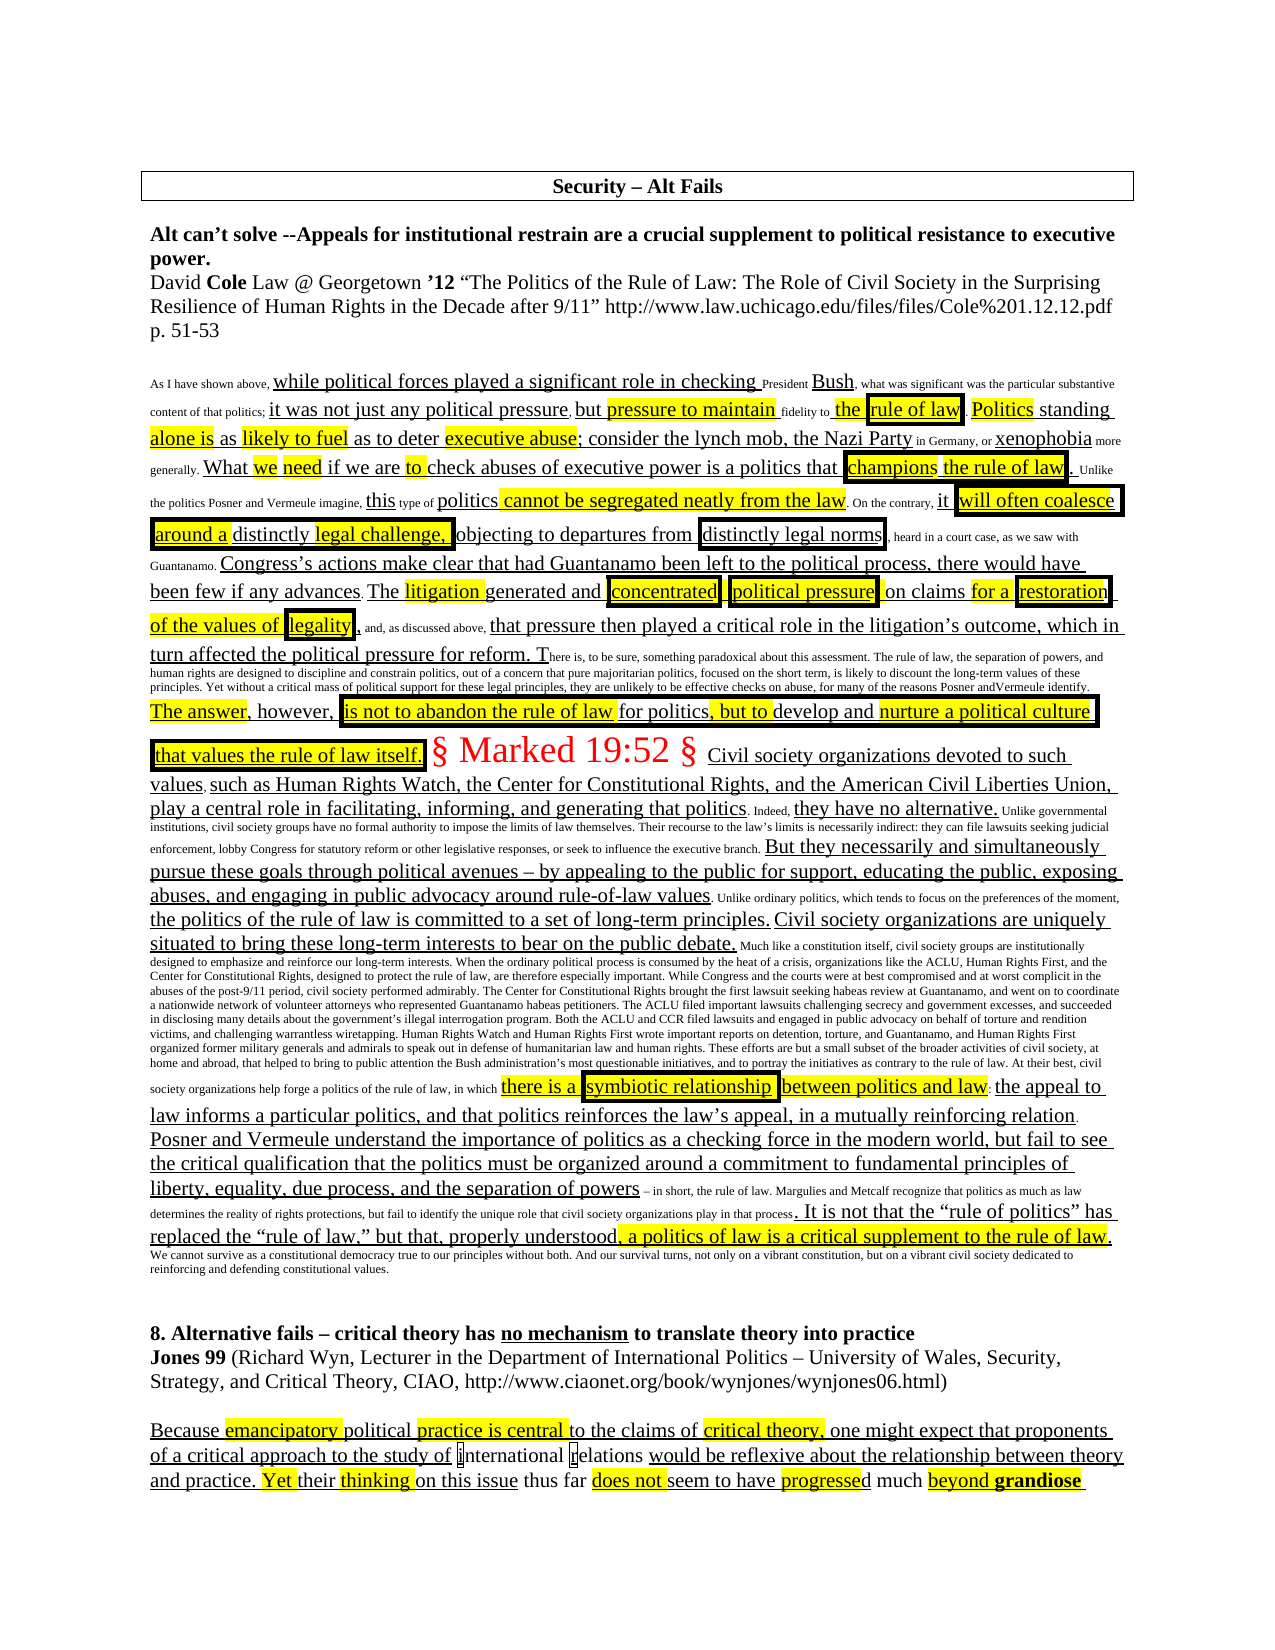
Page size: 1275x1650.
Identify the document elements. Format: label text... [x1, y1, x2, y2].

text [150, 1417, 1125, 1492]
text David Cole Law @ Georgetown ’12 “The Politics of the Rule of Law: The Role of Civil Society in the Surprising Resilience of Human Rights in the Decade after 9/11” http://www.law.uchicago.edu/files/files/Cole%201.12.12.pdf p. 51-53 [150, 270, 1125, 342]
subtitle 8. Alternative fails – critical theory has no mechanism to translate theory into practice [150, 1321, 1125, 1345]
text Jones 99 (Richard Wyn, Lecturer in the Department of International Politics – , Security, Strategy, and Critical Theory, CIAO, http://www.ciaonet.org/book/wynjones/wynjones06.html) [150, 1345, 1125, 1393]
subtitle Alt can’t solve --Appeals for institutional restrain are a crucial supplement to political resistance to executive power. [150, 222, 1125, 270]
text As I have shown above, while political forces played a significant role in checking President Bush, what was significant was the particular substantive content of that politics; it was not just any political pressure, but pressure to maintain fidelity to the rule of law. Politics standing alone is as likely to fuel as to deter executive abuse; consider the lynch mob, the Nazi Party in Germany, or xenophobia more generally. What we need if we are to check abuses of executive power is a politics that champions the rule of law. Unlike the politics Posner and Vermeule imagine, this type of politics cannot be segregated neatly from the law. On the contrary, it will often coalesce around a distinctly legal challenge, objecting to departures from distinctly legal norms, heard in a court case, as we saw with Guantanamo. Congress’s actions make clear that had Guantanamo been left to the political process, there would have been few if any advances. The litigation generated and concentrated political pressure on claims for a restoration of the values of legality, and, as discussed above, that pressure then played a critical role in the litigation’s outcome, which in turn affected the political pressure for reform. There is, to be sure, something paradoxical about this assessment. The rule of law, the separation of powers, and human rights are designed to discipline and constrain politics, out of a concern that pure majoritarian politics, focused on the short term, is likely to discount the long-term values of these principles. Yet without a critical mass of political support for these legal principles, they are unlikely to be effective checks on abuse, for many of the reasons Posner andVermeule identify. The answer, however, is not to abandon the rule of law for politics, but to develop and nurture a political culture that values the rule of law itself. § Marked 19:52 § Civil society organizations devoted to such values, such as Human Rights Watch, the Center for Constitutional Rights, and the American Civil Liberties Union, play a central role in facilitating, informing, and generating that politics. Indeed, they have no alternative. Unlike governmental institutions, civil society groups have no formal authority to impose the limits of law themselves. Their recourse to the law’s limits is necessarily indirect: they can file lawsuits seeking judicial enforcement, lobby Congress for statutory reform or other legislative responses, or seek to influence the executive branch. But they necessarily and simultaneously pursue these goals through political avenues – by appealing to the public for support, educating the public, exposing abuses, and engaging in public advocacy around rule-of-law values. Unlike ordinary politics, which tends to focus on the preferences of the moment, the politics of the rule of law is committed to a set of long-term principles. Civil society organizations are uniquely situated to bring these long-term interests to bear on the public debate. Much like a constitution itself, civil society groups are institutionally designed to emphasize and reinforce our long-term interests. When the ordinary political process is consumed by the heat of a crisis, organizations like the ACLU, Human Rights First, and the Center for Constitutional Rights, designed to protect the rule of law, are therefore especially important. While Congress and the courts were at best compromised and at worst complicit in the abuses of the post-9/11 period, civil society performed admirably. The Center for Constitutional Rights brought the first lawsuit seeking habeas review at Guantanamo, and went on to coordinate a nationwide network of volunteer attorneys who represented Guantanamo habeas petitioners. The ACLU filed important lawsuits challenging secrecy and government excesses, and succeeded in disclosing many details about the government’s illegal interrogation program. Both the ACLU and CCR filed lawsuits and engaged in public advocacy on behalf of torture and rendition victims, and challenging warrantless wiretapping. Human Rights Watch and Human Rights First wrote important reports on detention, torture, and Guantanamo, and Human Rights First organized former military generals and admirals to speak out in defense of humanitarian law and human rights. These efforts are but a small subset of the broader activities of civil society, at home and abroad, that helped to bring to public attention the Bush administration’s most questionable initiatives, and to portray the initiatives as contrary to the rule of law. At their best, civil society organizations help forge a politics of the rule of law, in which there is a symbiotic relationship between politics and law: the appeal to law informs a particular politics, and that politics reinforces the law’s appeal, in a mutually reinforcing relation. Posner and Vermeule understand the importance of politics as a checking force in the modern world, but fail to see the critical qualification that the politics must be organized around a commitment to fundamental principles of liberty, equality, due process, and the separation of powers – in short, the rule of law. Margulies and Metcalf recognize that politics as much as law determines the reality of rights protections, but fail to identify the unique role that civil society organizations play in that process. It is not that the “rule of politics” has replaced the “rule of law,” but that, properly understood, a politics of law is a critical supplement to the rule of law. We cannot survive as a constitutional democracy true to our principles without both. And our survival turns, not only on a vibrant constitution, but on a vibrant civil society dedicated to reinforcing and defending constitutional values. [150, 369, 1125, 1276]
subtitle Security – Alt Fails [142, 172, 1133, 200]
